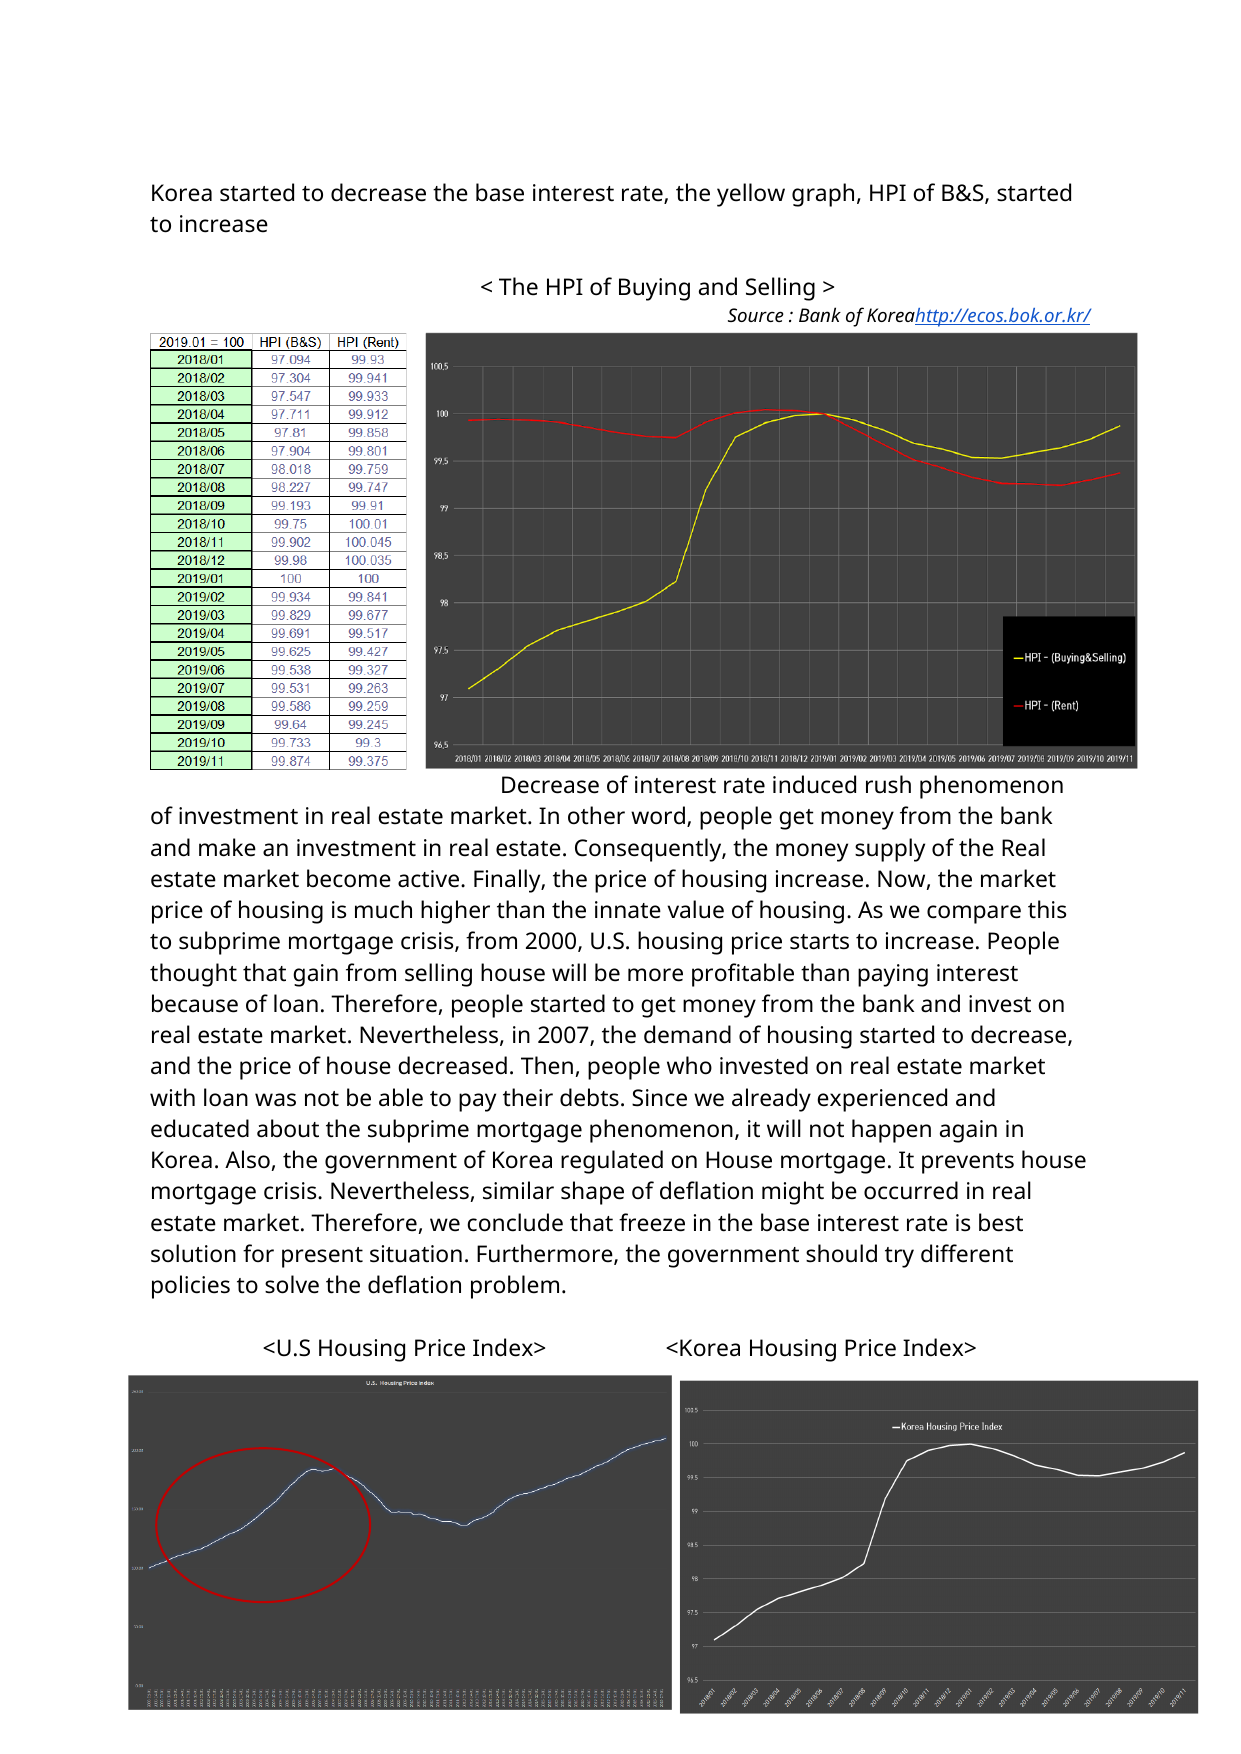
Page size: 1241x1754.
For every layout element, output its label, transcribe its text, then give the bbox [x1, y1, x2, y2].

text < The HPI of Buying and Selling > [150, 271, 1090, 302]
picture [425, 332, 1138, 769]
picture [150, 333, 407, 770]
picture [679, 1380, 1199, 1714]
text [150, 177, 1090, 240]
text <U.S Housing Price Index> <Korea Housing Price Index> [150, 1331, 1090, 1363]
text Source : Bank of Koreahttp://ecos.bok.or.kr/ [150, 302, 1090, 328]
picture [128, 1375, 672, 1710]
